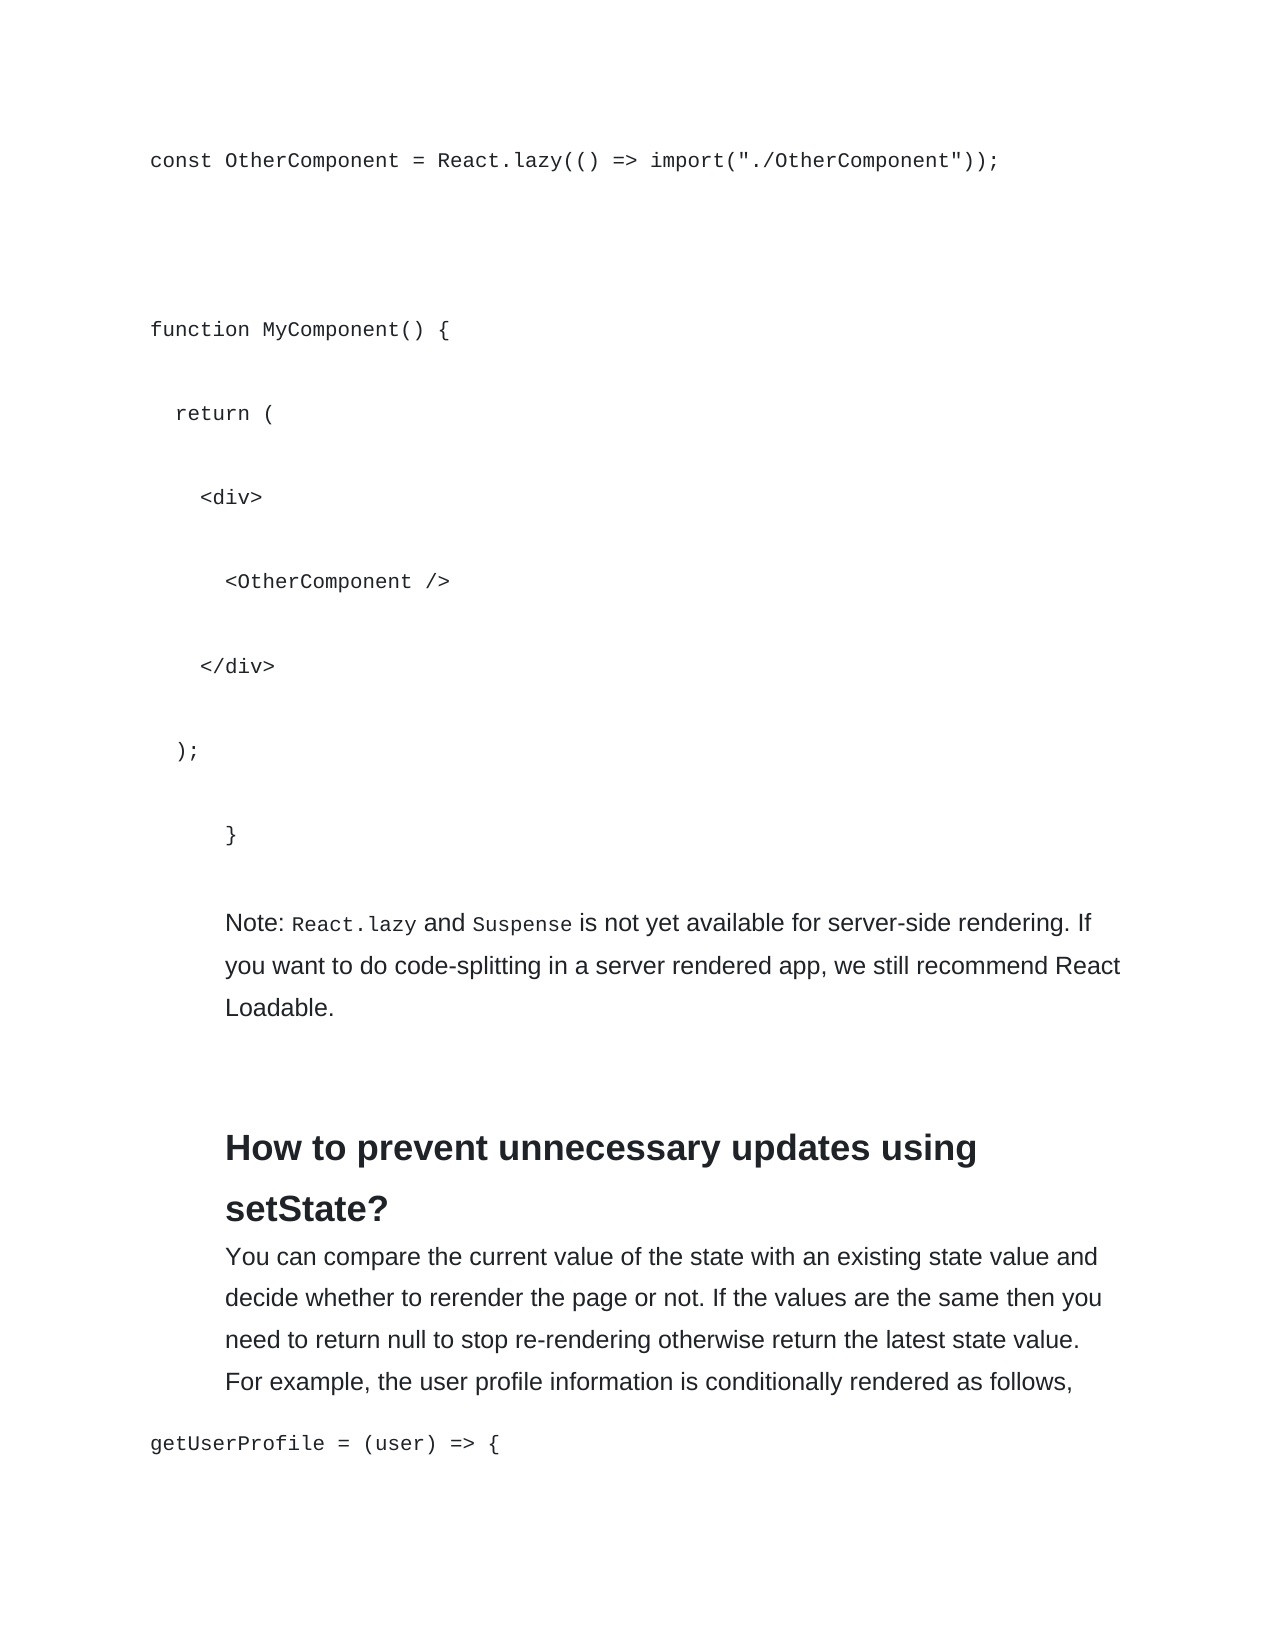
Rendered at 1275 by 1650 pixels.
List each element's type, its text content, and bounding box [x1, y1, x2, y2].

text ); [150, 740, 1125, 763]
text getUserProfile = (user) => { [150, 1433, 1125, 1457]
text function MyComponent() { [150, 318, 1125, 342]
text </div> [150, 656, 1125, 679]
text return ( [150, 403, 1125, 426]
text const OtherComponent = React.lazy(() => import("./OtherComponent")); [150, 150, 1125, 174]
text Note: React.lazy and Suspense is not yet available for server-side rendering. If you want to do code-splitting in a server rendered app, we still recommend React Loadable. [225, 908, 1125, 1021]
text } [225, 824, 1125, 848]
text How to prevent unnecessary updates using setState? You can compare the current value of the state with an existing state value and decide whether to rerender the page or not. If the values are the same then you need to return null to stop re-rendering otherwise return the latest state value. For example, the user profile information is conditionally rendered as follows, [225, 1126, 1125, 1396]
text <div> [150, 487, 1125, 511]
text <OtherComponent /> [150, 571, 1125, 595]
